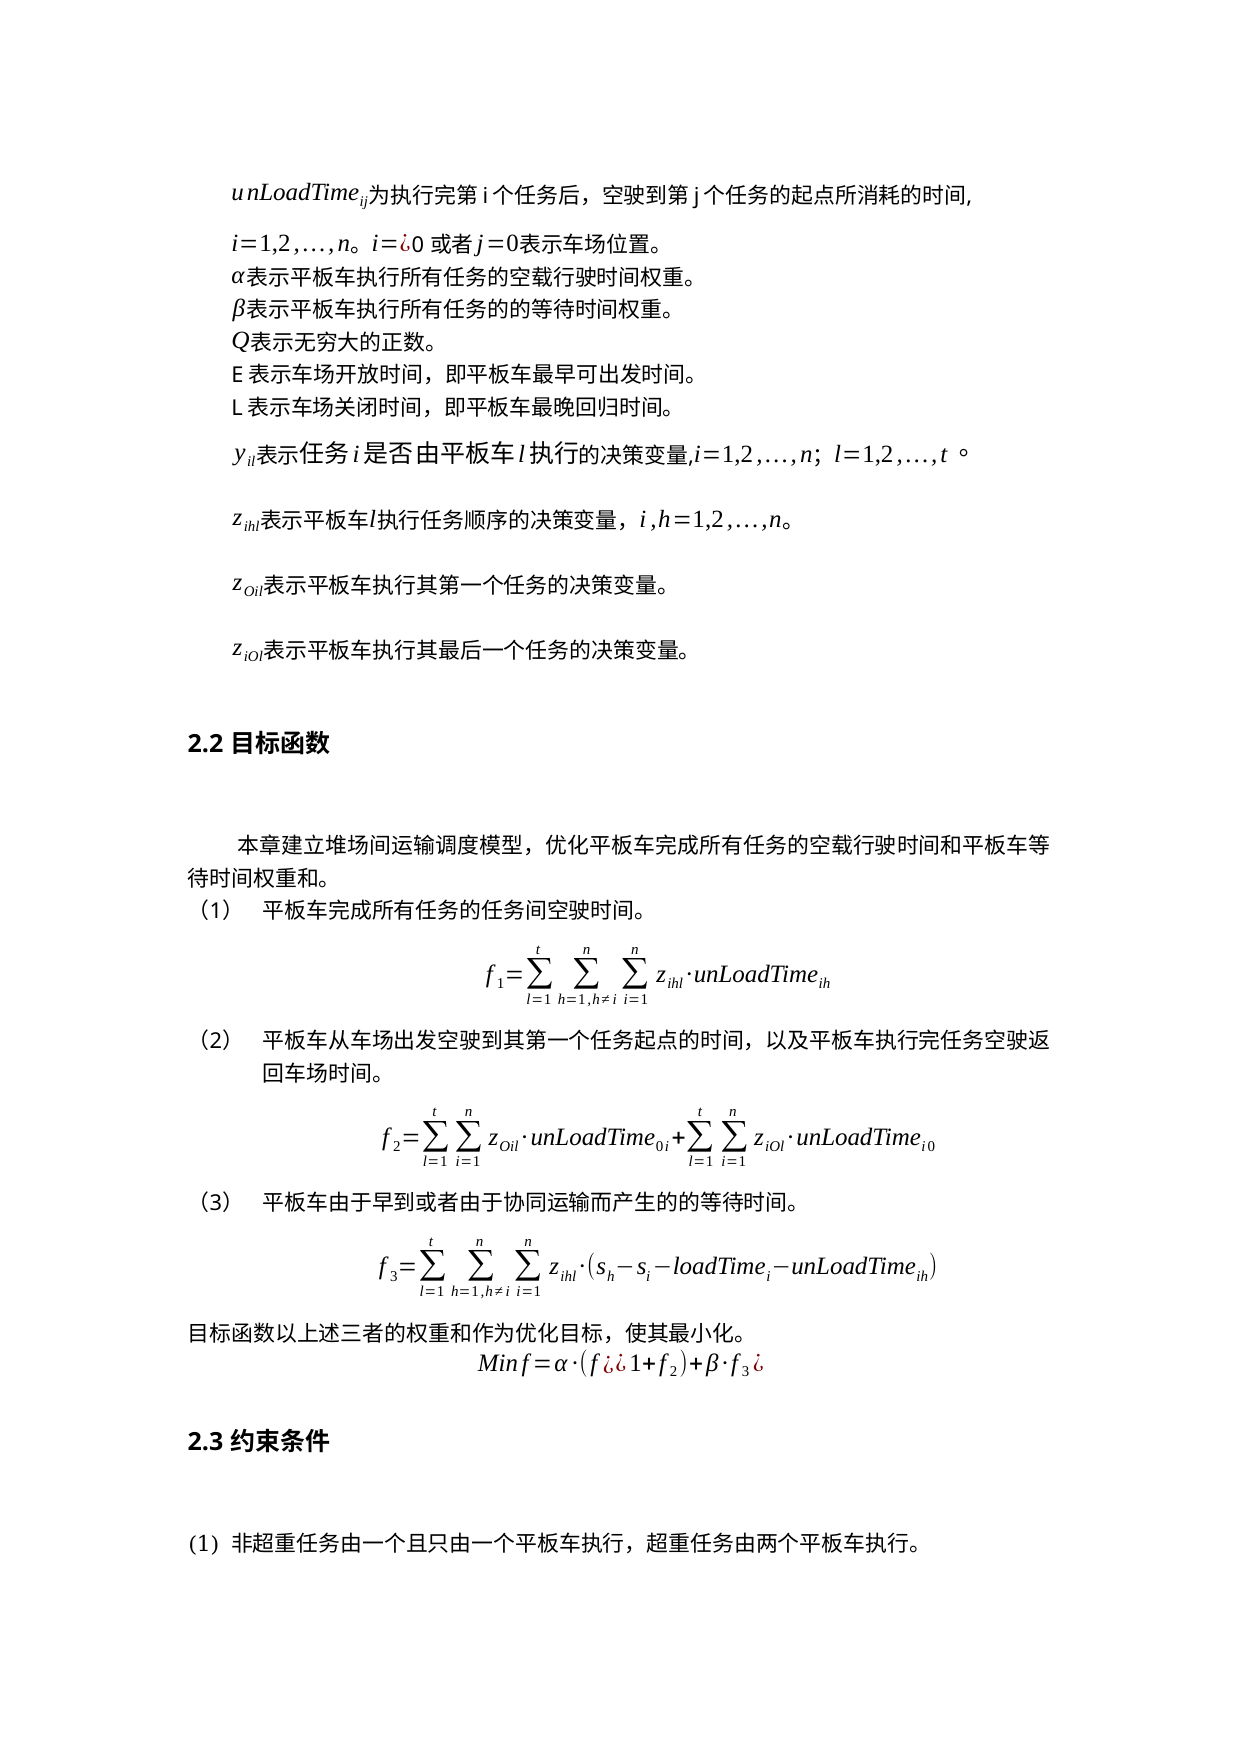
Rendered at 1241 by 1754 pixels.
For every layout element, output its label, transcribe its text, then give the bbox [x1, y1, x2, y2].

list 平板车完成所有任务的任务间空驶时间。 [187, 893, 1053, 925]
text 表示平板车执行其第一个任务的决策变量。 [231, 552, 1053, 617]
list 平板车由于早到或者由于协同运输而产生的的等待时间。 [187, 1185, 1053, 1218]
text 表示平板车执行所有任务的空载行驶时间权重。 [231, 259, 1053, 292]
text L表示车场关闭时间，即平板车最晚回归时间。 [231, 389, 1053, 422]
text 为执行完第i个任务后，空驶到第j个任务的起点所消耗的时间,。0 或者表示车场位置。 [231, 162, 1053, 259]
text 表示平板车执行其最后一个任务的决策变量。 [231, 617, 1053, 682]
text 表示的决策变量,； [231, 422, 1053, 487]
text 表示平板车执行任务顺序的决策变量，。 [231, 487, 1053, 552]
text E表示车场开放时间，即平板车最早可出发时间。 [231, 357, 1053, 389]
text 目标函数以上述三者的权重和作为优化目标，使其最小化。 [187, 1315, 1053, 1348]
list 非超重任务由一个且只由一个平板车执行，超重任务由两个平板车执行。 [187, 1526, 1053, 1558]
list 平板车从车场出发空驶到其第一个任务起点的时间，以及平板车执行完任务空驶返回车场时间。 [187, 1023, 1053, 1088]
text 表示平板车执行所有任务的的等待时间权重。 [231, 292, 1053, 324]
text 本章建立堆场间运输调度模型，优化平板车完成所有任务的空载行驶时间和平板车等待时间权重和。 [187, 828, 1053, 893]
text 表示无穷大的正数。 [231, 324, 1053, 357]
subtitle 2.2 目标函数 [187, 709, 1053, 774]
subtitle 2.3 约束条件 [187, 1407, 1053, 1472]
